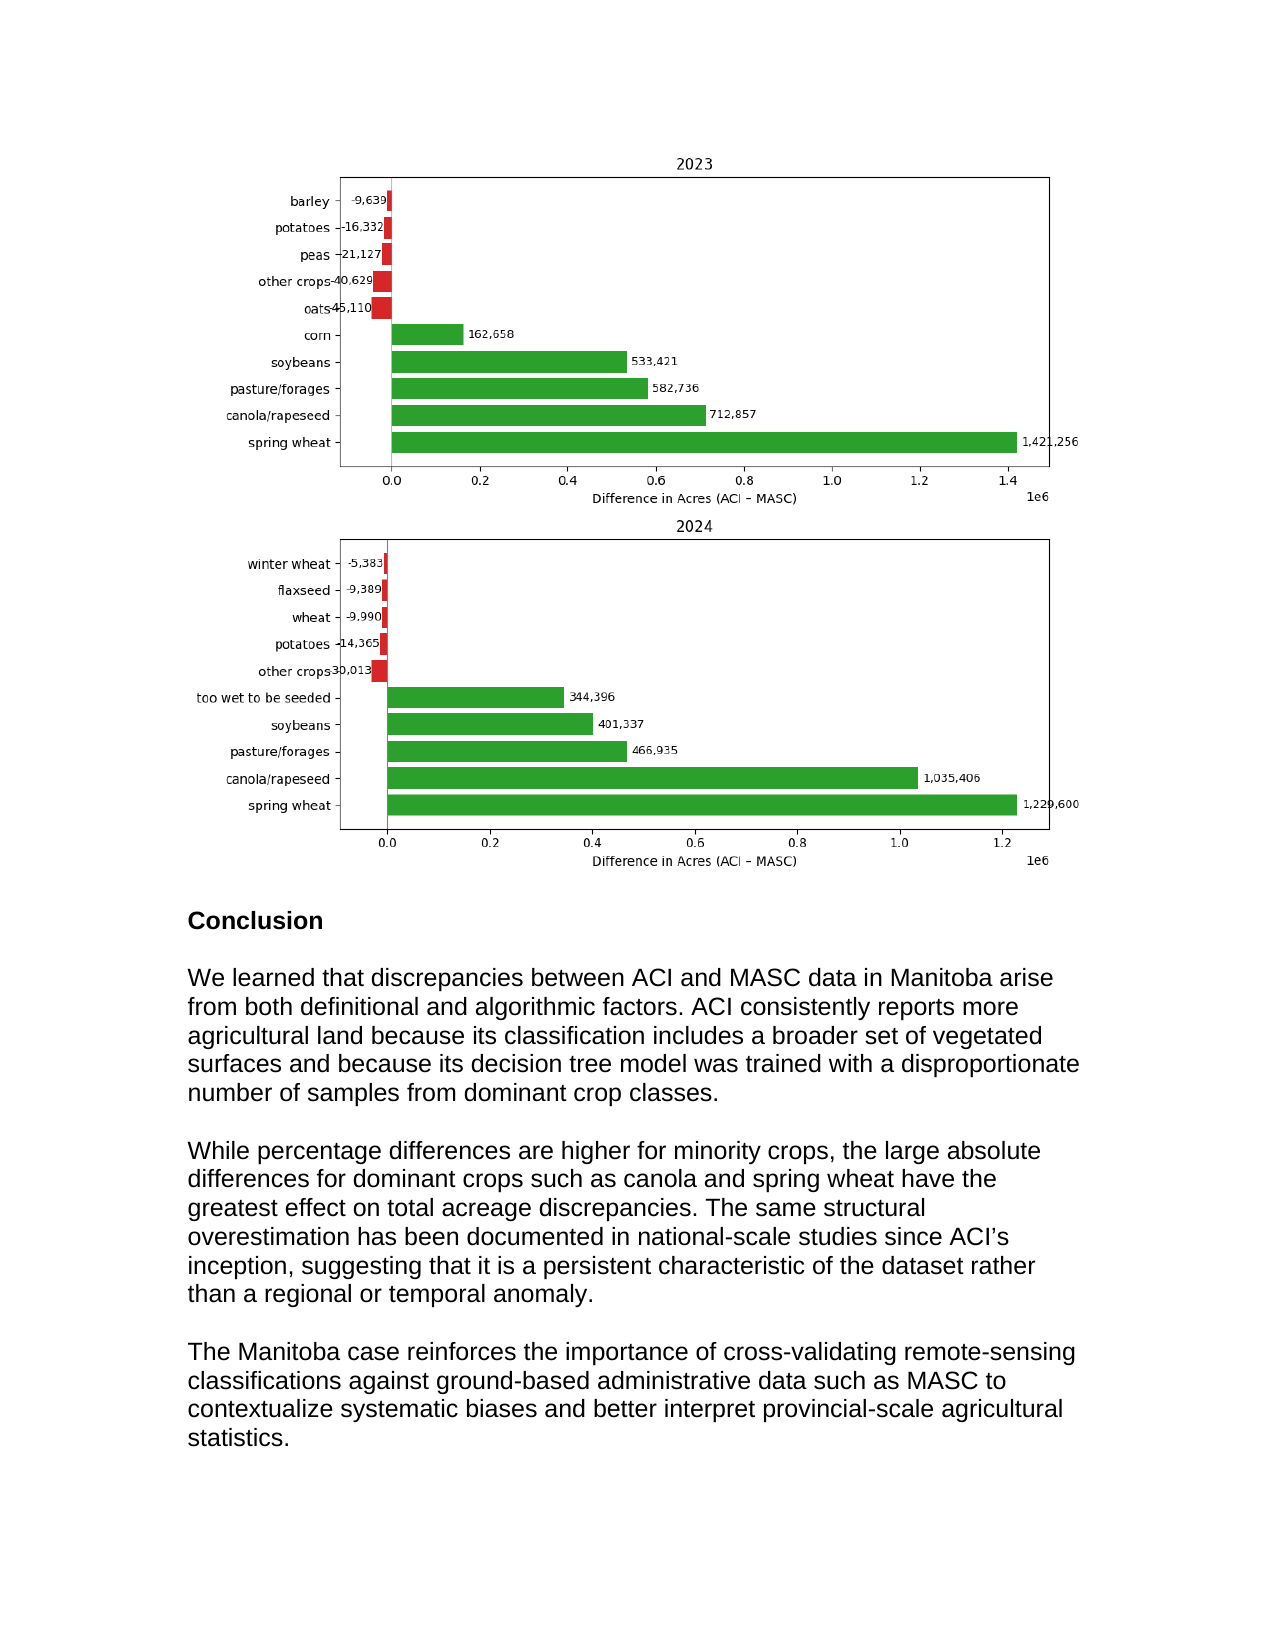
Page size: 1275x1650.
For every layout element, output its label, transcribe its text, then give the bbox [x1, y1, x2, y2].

text Conclusion We learned that discrepancies between ACI and MASC data in Manitoba arise from both definitional and algorithmic factors. ACI consistently reports more agricultural land because its classification includes a broader set of vegetated surfaces and because its decision tree model was trained with a disproportionate number of samples from dominant crop classes. While percentage differences are higher for minority crops, the large absolute differences for dominant crops such as canola and spring wheat have the greatest effect on total acreage discrepancies. The same structural overestimation has been documented in national-scale studies since ACI’s inception, suggesting that it is a persistent characteristic of the dataset rather than a regional or temporal anomaly. The Manitoba case reinforces the importance of cross-validating remote-sensing classifications against ground-based administrative data such as MASC to contextualize systematic biases and better interpret provincial-scale agricultural statistics. [187, 877, 1087, 1481]
picture [187, 150, 1088, 877]
